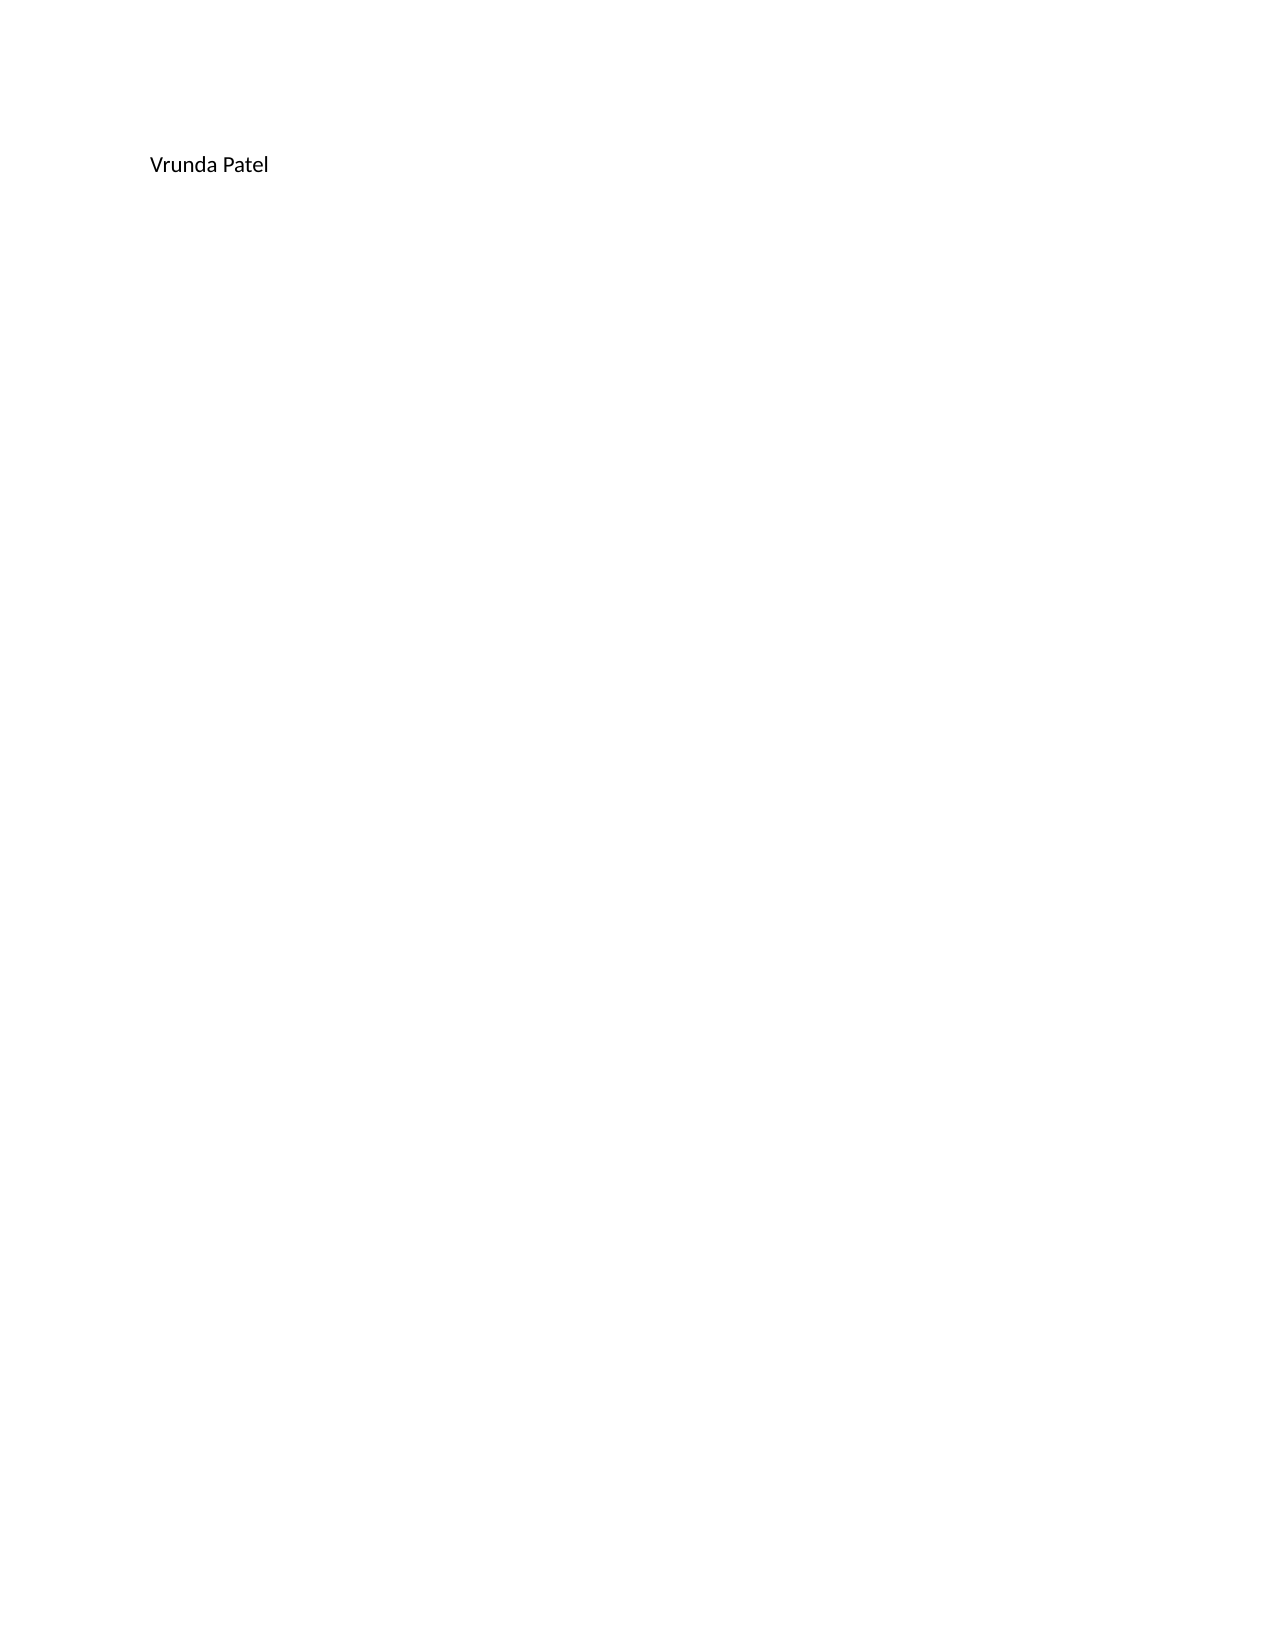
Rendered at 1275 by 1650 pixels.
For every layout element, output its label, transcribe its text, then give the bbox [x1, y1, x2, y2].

text Vrunda Patel [150, 150, 1125, 184]
